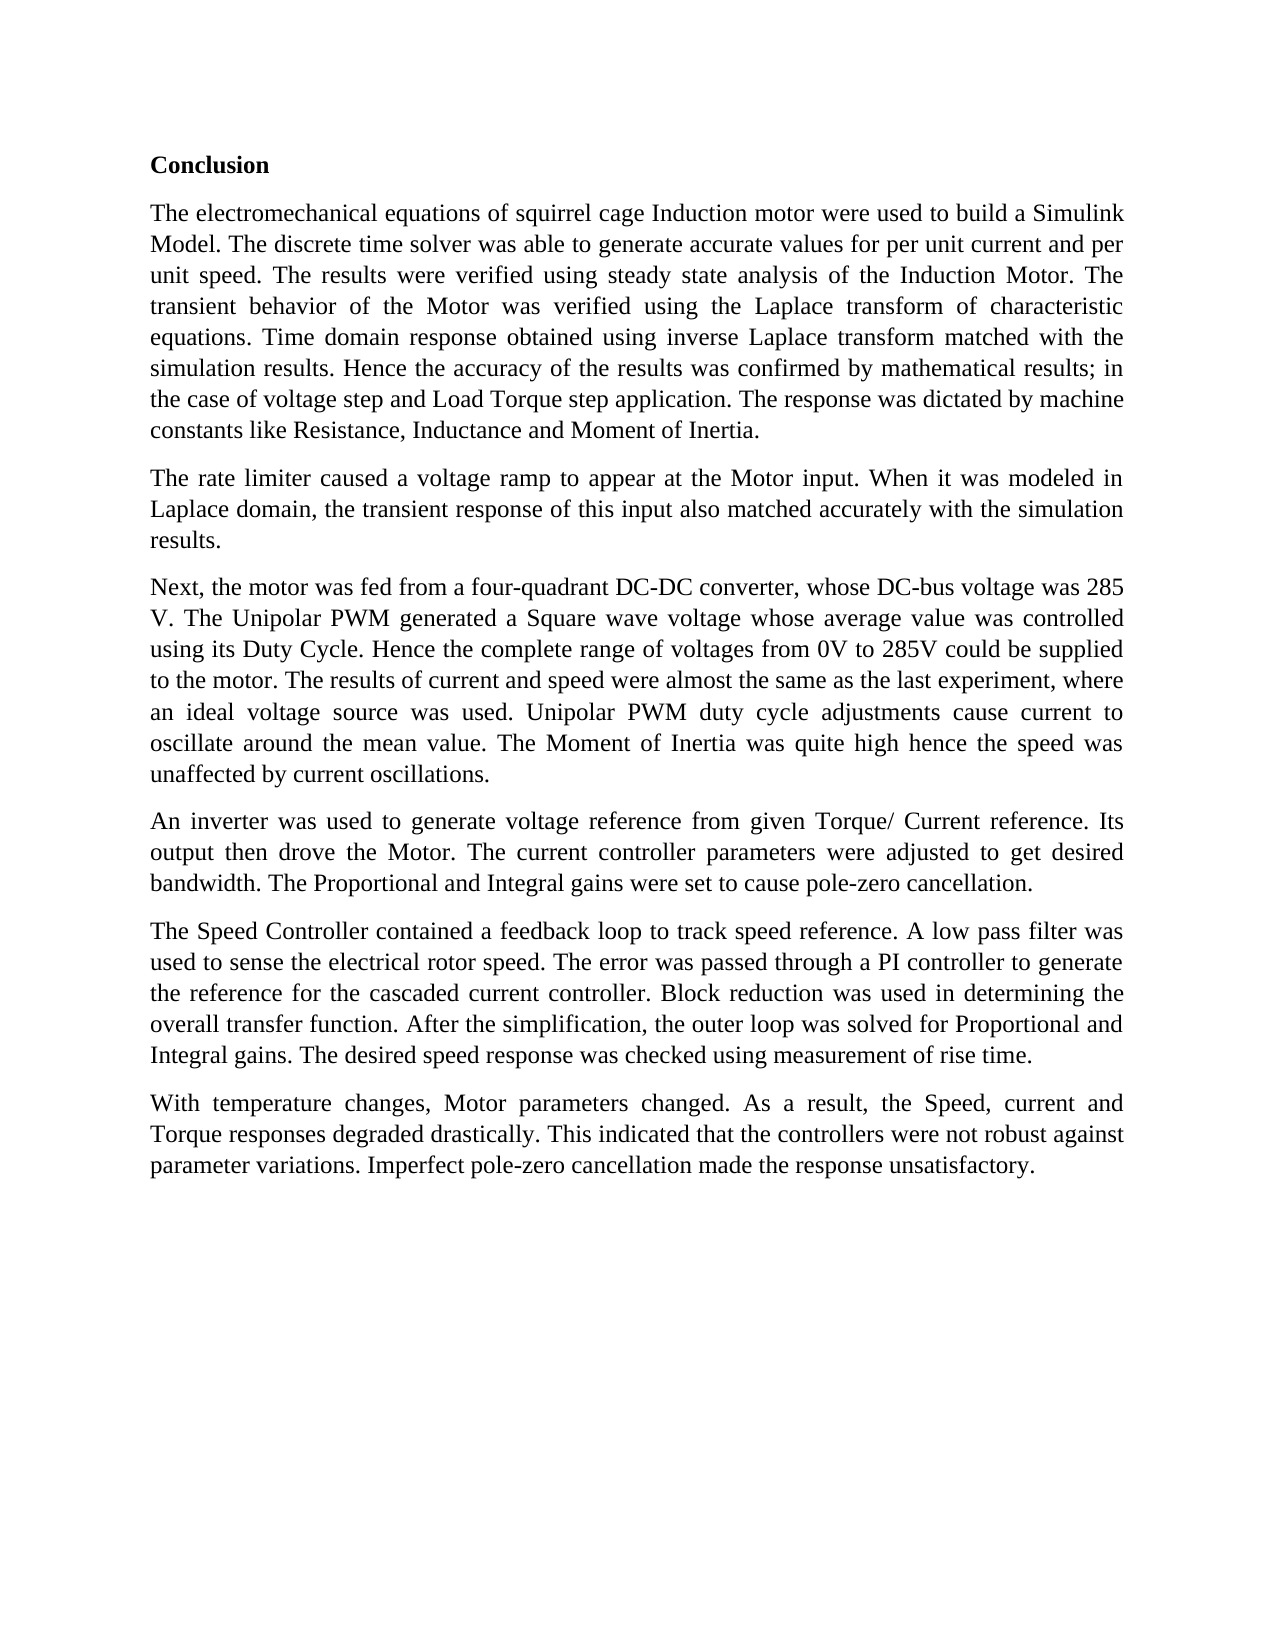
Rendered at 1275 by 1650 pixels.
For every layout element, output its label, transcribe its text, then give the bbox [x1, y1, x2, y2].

text The rate limiter caused a voltage ramp to appear at the Motor input. When it was modeled in Laplace domain, the transient response of this input also matched accurately with the simulation results. [150, 463, 1125, 553]
text Next, the motor was fed from a four-quadrant DC-DC converter, whose DC-bus voltage was 285 V. The Unipolar PWM generated a Square wave voltage whose average value was controlled using its Duty Cycle. Hence the complete range of voltages from 0V to 285V could be supplied to the motor. The results of current and speed were almost the same as the last experiment, where an ideal voltage source was used. Unipolar PWM duty cycle adjustments cause current to oscillate around the mean value. The Moment of Inertia was quite high hence the speed was unaffected by current oscillations. [150, 572, 1125, 787]
text The electromechanical equations of squirrel cage Induction motor were used to build a Simulink Model. The discrete time solver was able to generate accurate values for per unit current and per unit speed. The results were verified using steady state analysis of the Induction Motor. The transient behavior of the Motor was verified using the Laplace transform of characteristic equations. Time domain response obtained using inverse Laplace transform matched with the simulation results. Hence the accuracy of the results was confirmed by mathematical results; in the case of voltage step and Load Torque step application. The response was dictated by machine constants like Resistance, Inductance and Moment of Inertia. [150, 198, 1125, 444]
text Conclusion [150, 150, 1125, 179]
text An inverter was used to generate voltage reference from given Torque/ Current reference. Its output then drove the Motor. The current controller parameters were adjusted to get desired bandwidth. The Proportional and Integral gains were set to cause pole-zero cancellation. [150, 806, 1125, 897]
text The Speed Controller contained a feedback loop to track speed reference. A low pass filter was used to sense the electrical rotor speed. The error was passed through a PI controller to generate the reference for the cascaded current controller. Block reduction was used in determining the overall transfer function. After the simplification, the outer loop was solved for Proportional and Integral gains. The desired speed response was checked using measurement of rise time. [150, 916, 1125, 1069]
text With temperature changes, Motor parameters changed. As a result, the Speed, current and Torque responses degraded drastically. This indicated that the controllers were not robust against parameter variations. Imperfect pole-zero cancellation made the response unsatisfactory. [150, 1088, 1125, 1179]
